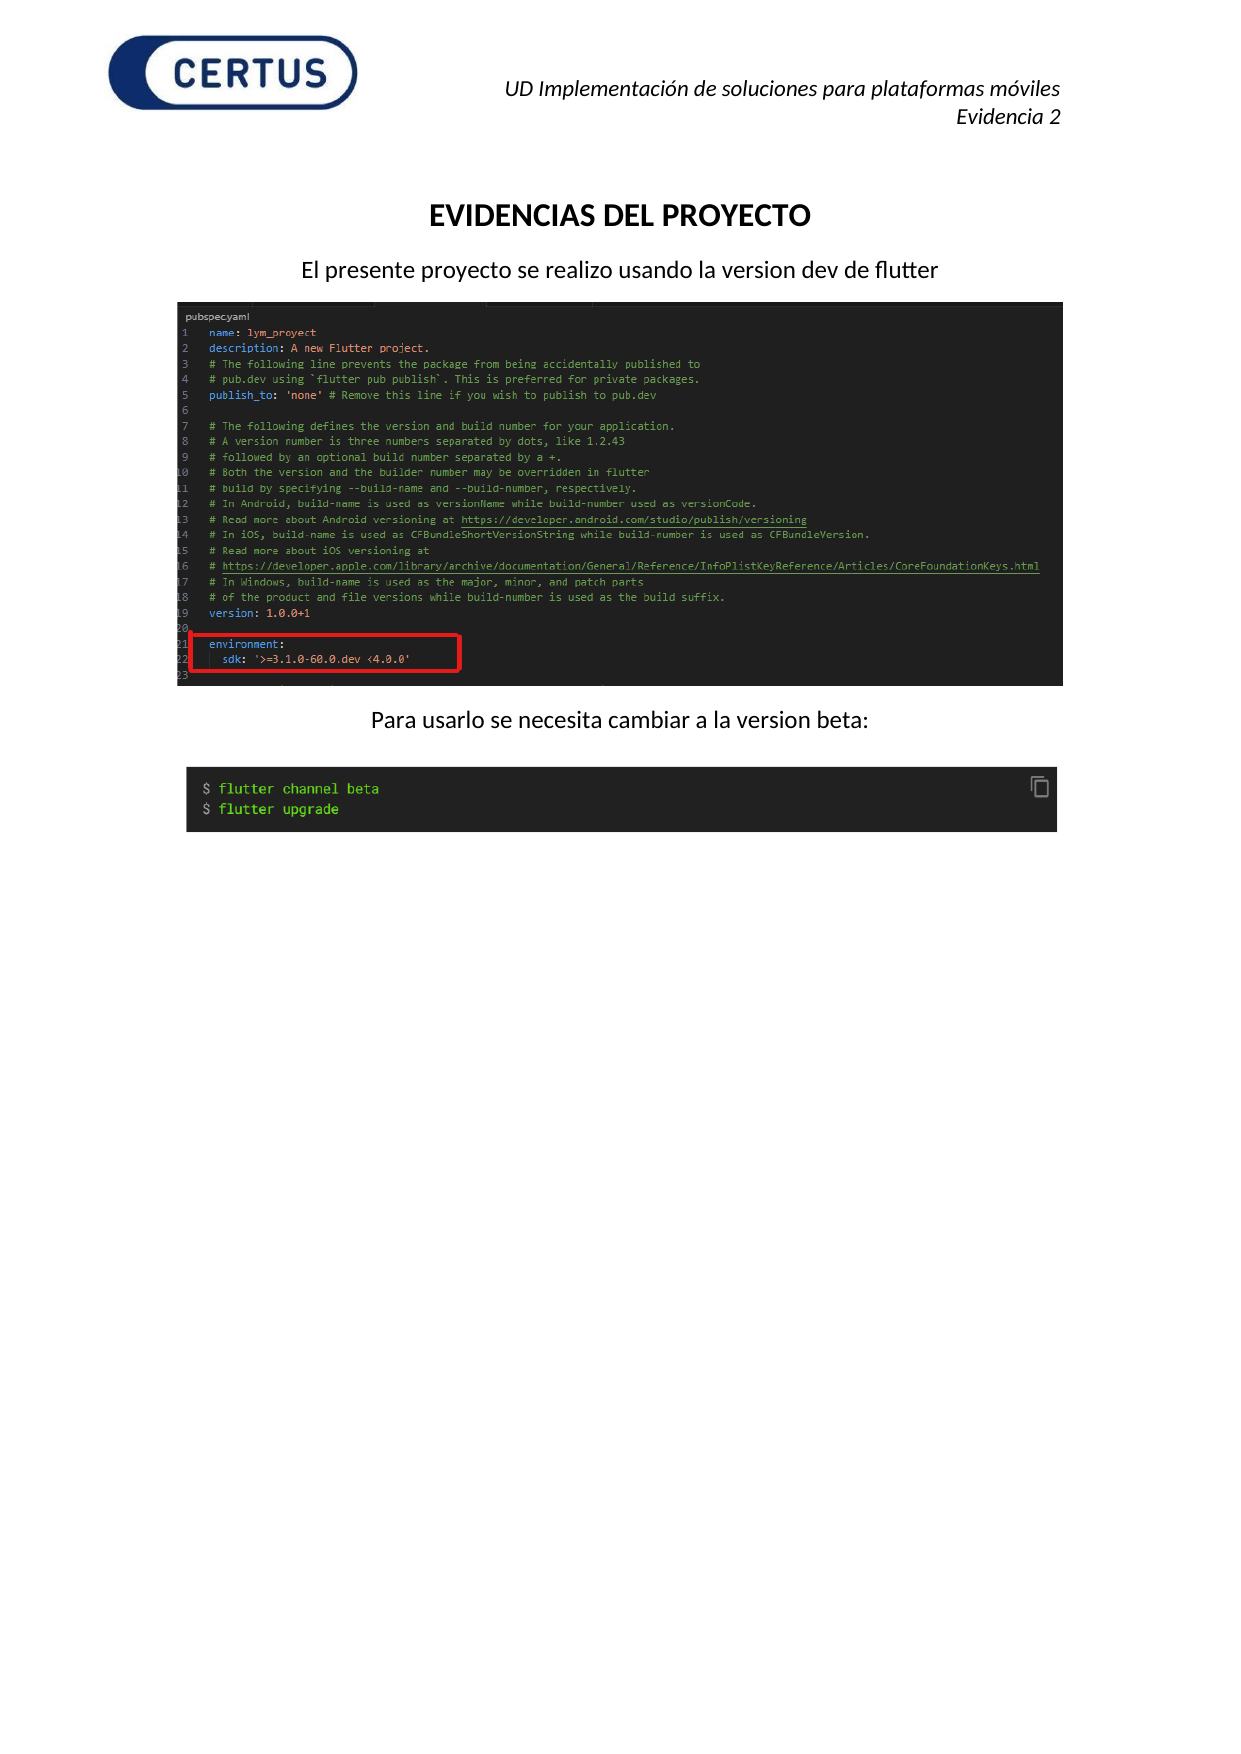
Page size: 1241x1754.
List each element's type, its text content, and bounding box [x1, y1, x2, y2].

picture [177, 302, 1063, 686]
text Para usarlo se necesita cambiar a la version beta: [177, 704, 1063, 734]
picture [103, 34, 359, 112]
picture [177, 752, 1063, 843]
text EVIDENCIAS DEL PROYECTO [177, 194, 1063, 235]
text El presente proyecto se realizo usando la version dev de flutter [177, 254, 1063, 284]
